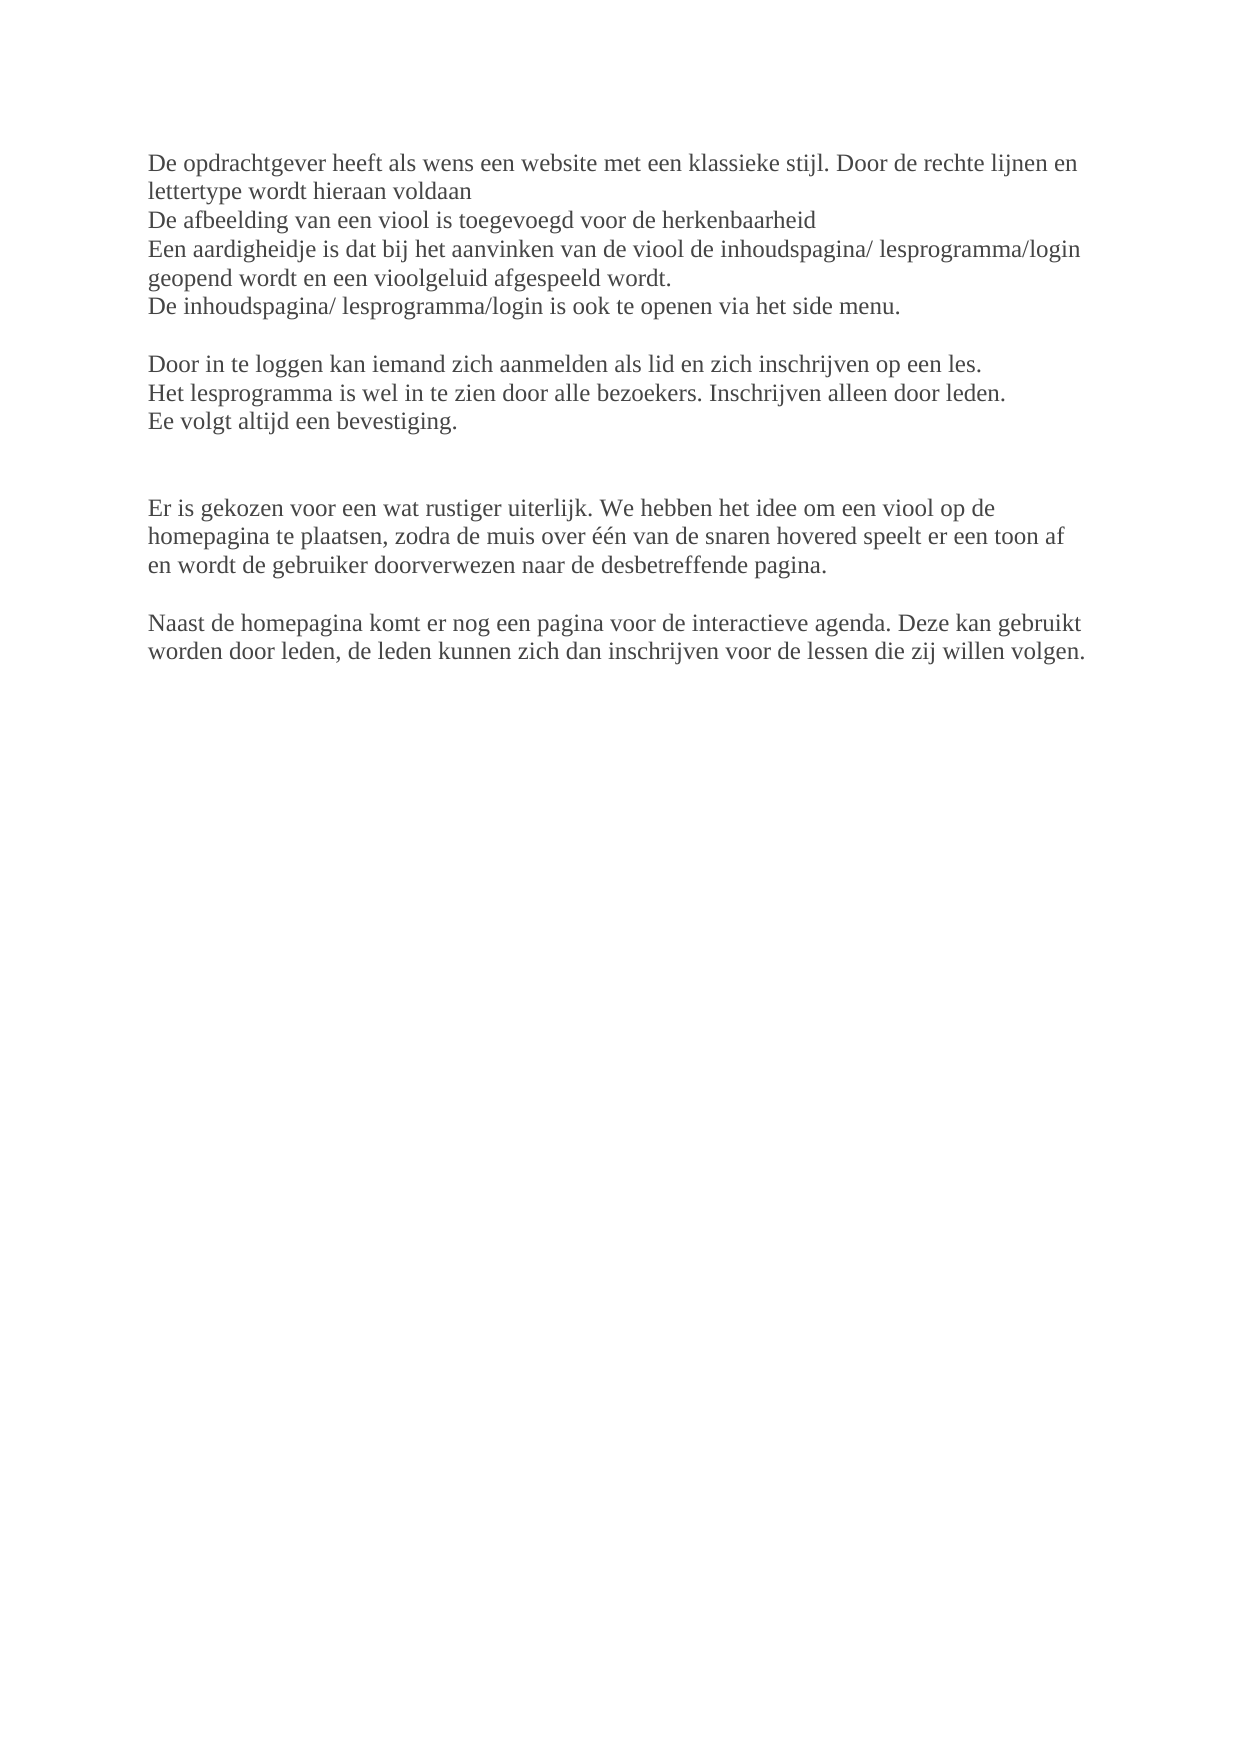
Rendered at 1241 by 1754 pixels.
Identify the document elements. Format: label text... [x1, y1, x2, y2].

text Het lesprogramma is wel in te zien door alle bezoekers. Inschrijven alleen door leden. [148, 378, 1093, 406]
text Door in te loggen kan iemand zich aanmelden als lid en zich inschrijven op een les. [148, 349, 1093, 378]
text Een aardigheidje is dat bij het aanvinken van de viool de inhoudspagina/ lesprogramma/login geopend wordt en een vioolgeluid afgespeeld wordt. [148, 234, 1093, 291]
text Er is gekozen voor een wat rustiger uiterlijk. We hebben het idee om een viool op de homepagina te plaatsen, zodra de muis over één van de snaren hovered speelt er een toon af en wordt de gebruiker doorverwezen naar de desbetreffende pagina. [148, 493, 1093, 579]
text Ee volgt altijd een bevestiging. [148, 406, 1093, 435]
text De opdrachtgever heeft als wens een website met een klassieke stijl. Door de rechte lijnen en lettertype wordt hieraan voldaan [148, 148, 1093, 205]
text Naast de homepagina komt er nog een pagina voor de interactieve agenda. Deze kan gebruikt worden door leden, de leden kunnen zich dan inschrijven voor de lessen die zij willen volgen. [148, 608, 1093, 665]
text De inhoudspagina/ lesprogramma/login is ook te openen via het side menu. [148, 291, 1093, 320]
text De afbeelding van een viool is toegevoegd voor de herkenbaarheid [148, 205, 1093, 234]
